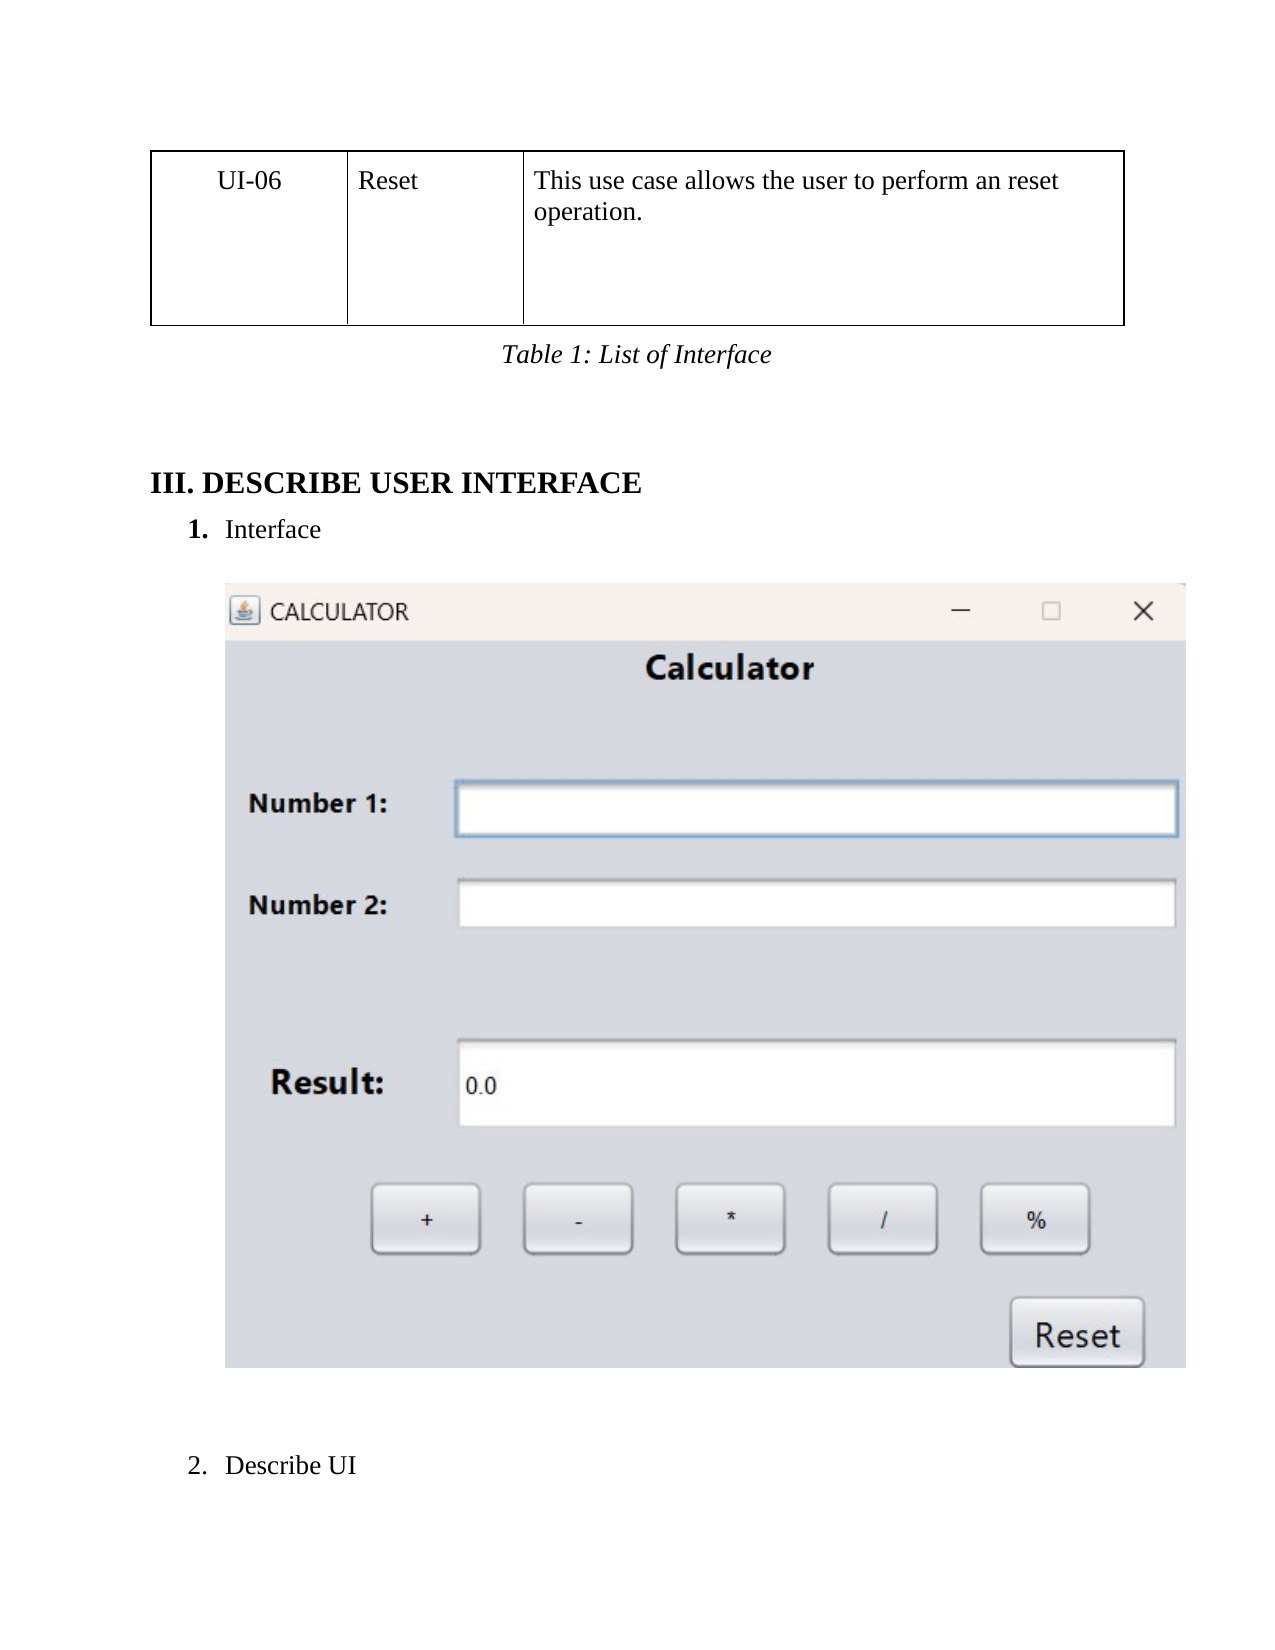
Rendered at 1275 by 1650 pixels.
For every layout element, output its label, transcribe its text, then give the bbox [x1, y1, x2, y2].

text III. DESCRIBE USER INTERFACE [150, 464, 1125, 500]
table_cell Reset [348, 152, 523, 324]
picture [225, 583, 1186, 1368]
list Describe UI [187, 1449, 1125, 1481]
text Table 1: List of Interface [150, 338, 1125, 370]
list Interface [187, 512, 1125, 545]
table_cell UI-06 [152, 152, 347, 324]
table_cell This use case allows the user to perform an reset operation. [524, 152, 1123, 324]
